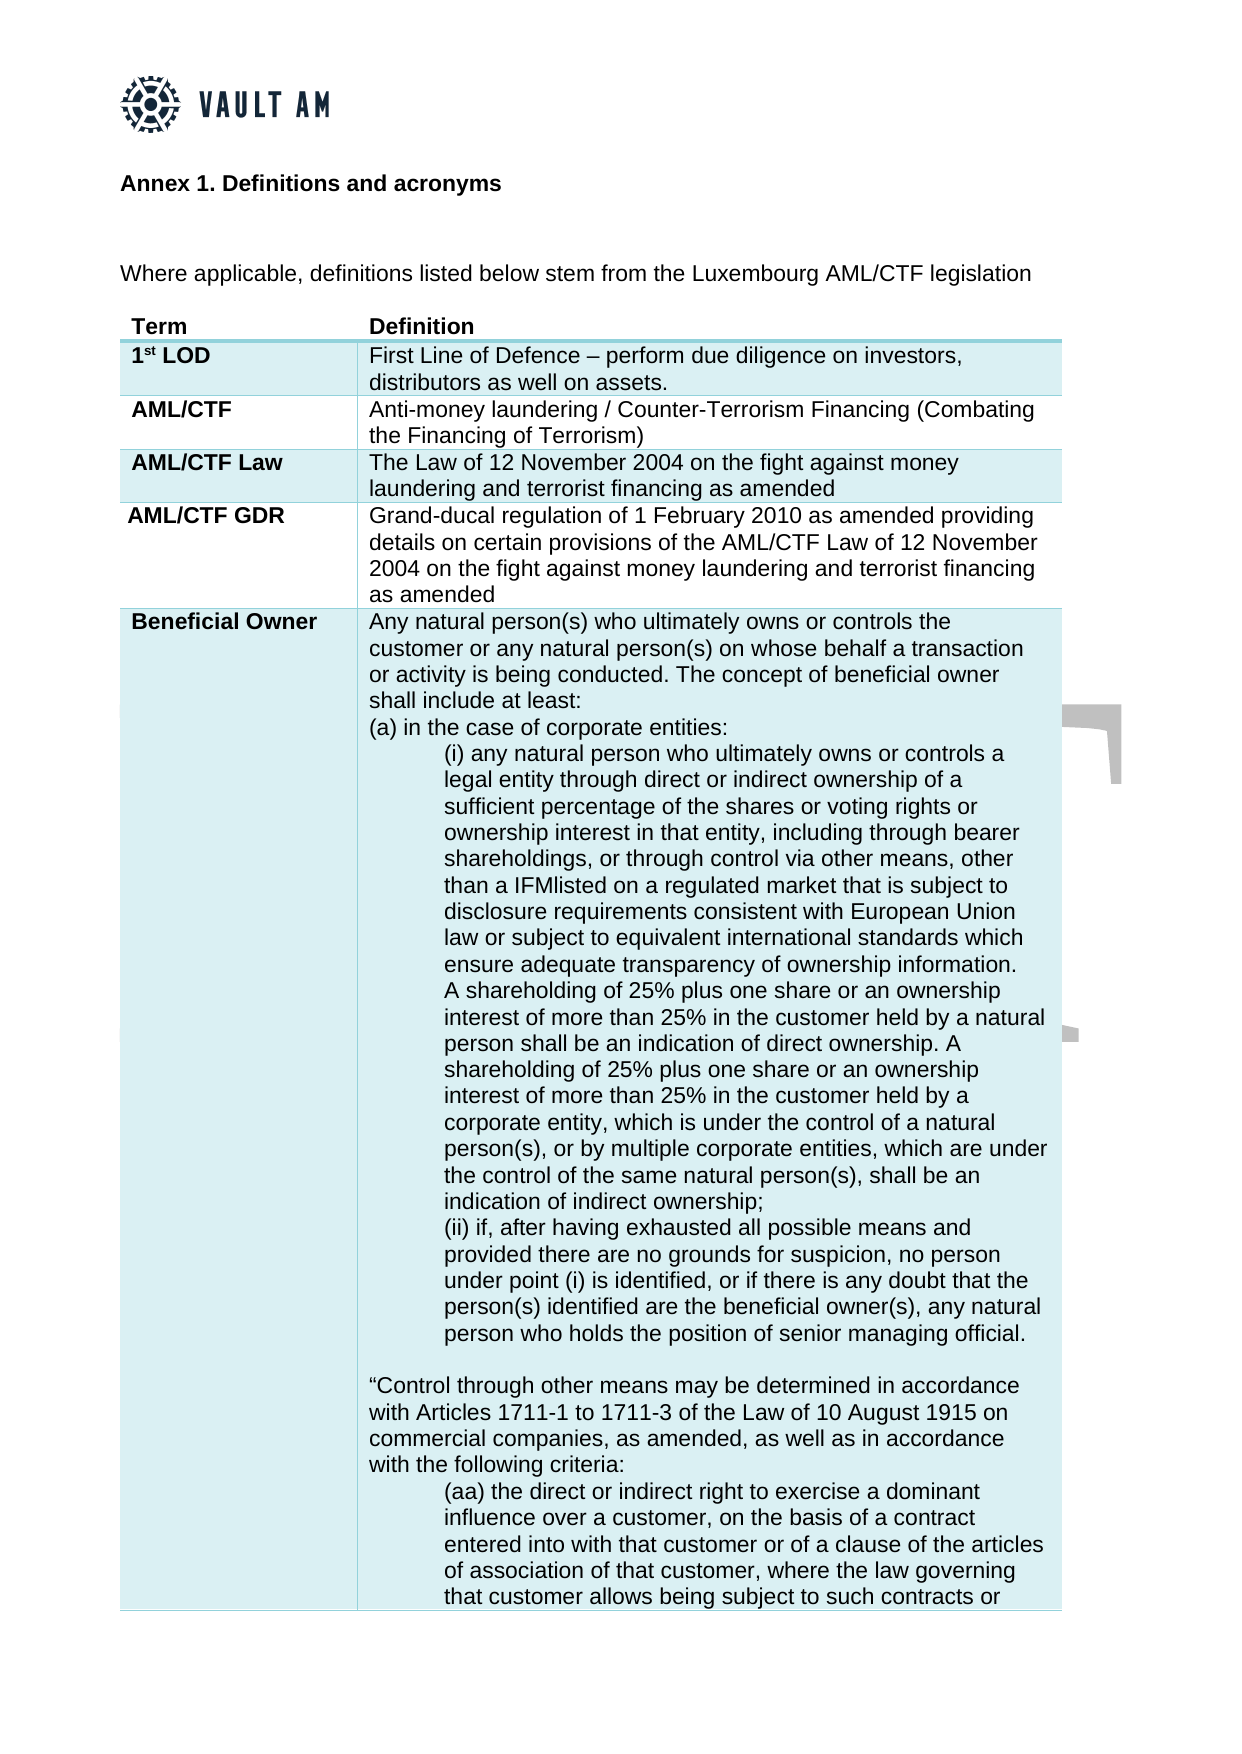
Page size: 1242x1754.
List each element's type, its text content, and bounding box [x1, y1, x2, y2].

table_cell The Law of 12 November 2004 on the fight against money laundering and terrorist financing as amended [358, 450, 1062, 502]
picture [120, 76, 329, 133]
table_cell AML/CTF [120, 396, 357, 448]
table_cell Beneficial Owner [120, 609, 357, 1609]
text Where applicable, definitions listed below stem from the Luxembourg AML/CTF legislation [120, 260, 1122, 287]
table_cell AML/CTF GDR [120, 503, 357, 608]
table_cell First Line of Defence – perform due diligence on investors, distributors as well on assets. [358, 343, 1062, 395]
table_cell AML/CTF Law [120, 450, 357, 502]
subtitle Annex 1. Definitions and acronyms [120, 170, 1122, 196]
table_cell 1st LOD [120, 343, 357, 395]
table_header Definition [358, 313, 1062, 339]
table_header Term [120, 313, 358, 339]
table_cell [358, 609, 1062, 1609]
table_cell Anti-money laundering / Counter-Terrorism Financing (Combating the Financing of Terrorism) [358, 396, 1062, 448]
table_cell Grand-ducal regulation of 1 February 2010 as amended providing details on certain provisions of the AML/CTF Law of 12 November 2004 on the fight against money laundering and terrorist financing as amended [358, 503, 1062, 608]
